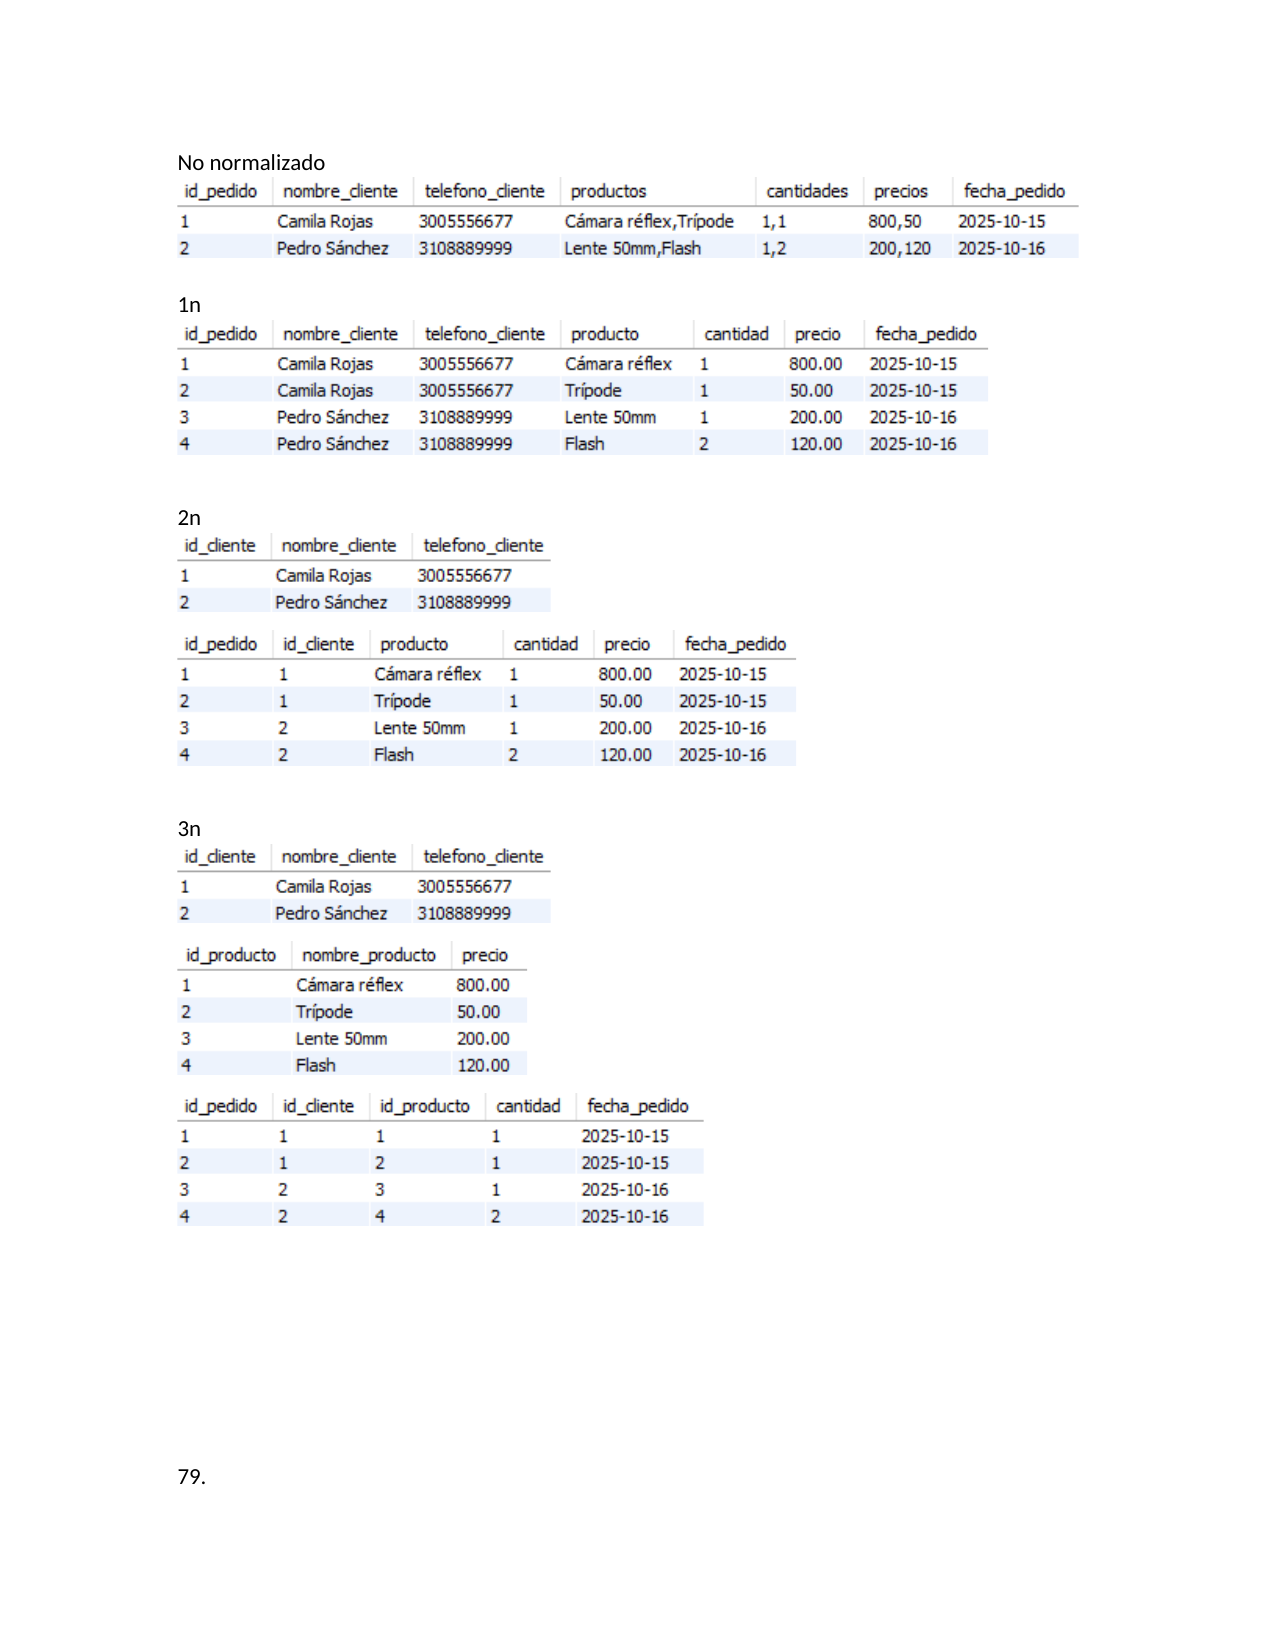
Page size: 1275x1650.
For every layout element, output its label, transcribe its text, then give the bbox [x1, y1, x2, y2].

picture [177, 533, 551, 612]
picture [177, 941, 528, 1075]
picture [177, 630, 797, 766]
picture [177, 844, 551, 923]
text 79. [177, 1462, 1098, 1490]
picture [177, 320, 989, 455]
picture [177, 177, 1079, 258]
picture [177, 1093, 704, 1226]
